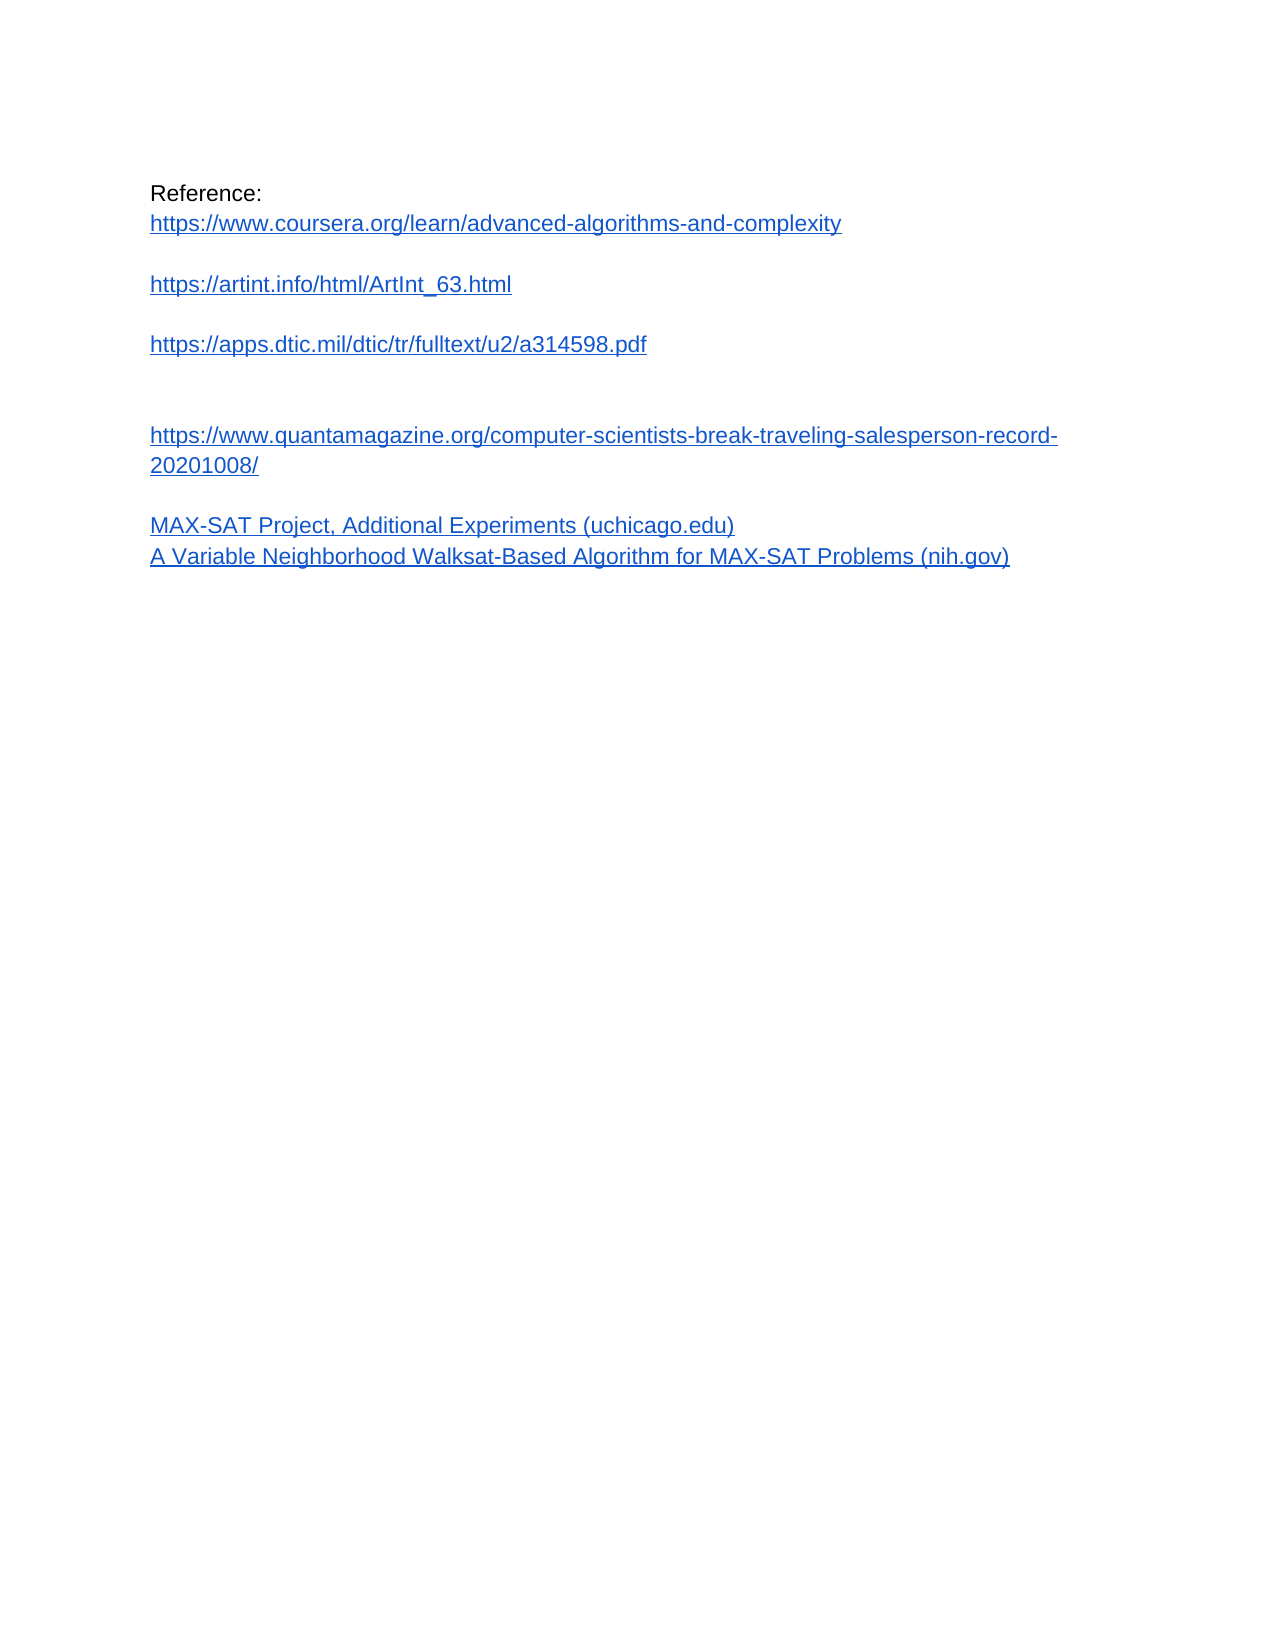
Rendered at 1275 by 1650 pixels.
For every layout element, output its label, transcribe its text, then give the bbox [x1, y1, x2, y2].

text https://artint.info/html/ArtInt_63.html [150, 271, 1125, 297]
text MAX-SAT Project, Additional Experiments (uchicago.edu) [150, 512, 1125, 539]
text https://www.coursera.org/learn/advanced-algorithms-and-complexity [150, 210, 1125, 237]
text https://www.quantamagazine.org/computer-scientists-break-traveling-salesperson-record-20201008/ [150, 422, 1125, 478]
text A Variable Neighborhood Walksat-Based Algorithm for MAX-SAT Problems (nih.gov) [150, 543, 1125, 569]
text https://apps.dtic.mil/dtic/tr/fulltext/u2/a314598.pdf [150, 331, 1125, 358]
text Reference: [150, 180, 1125, 207]
